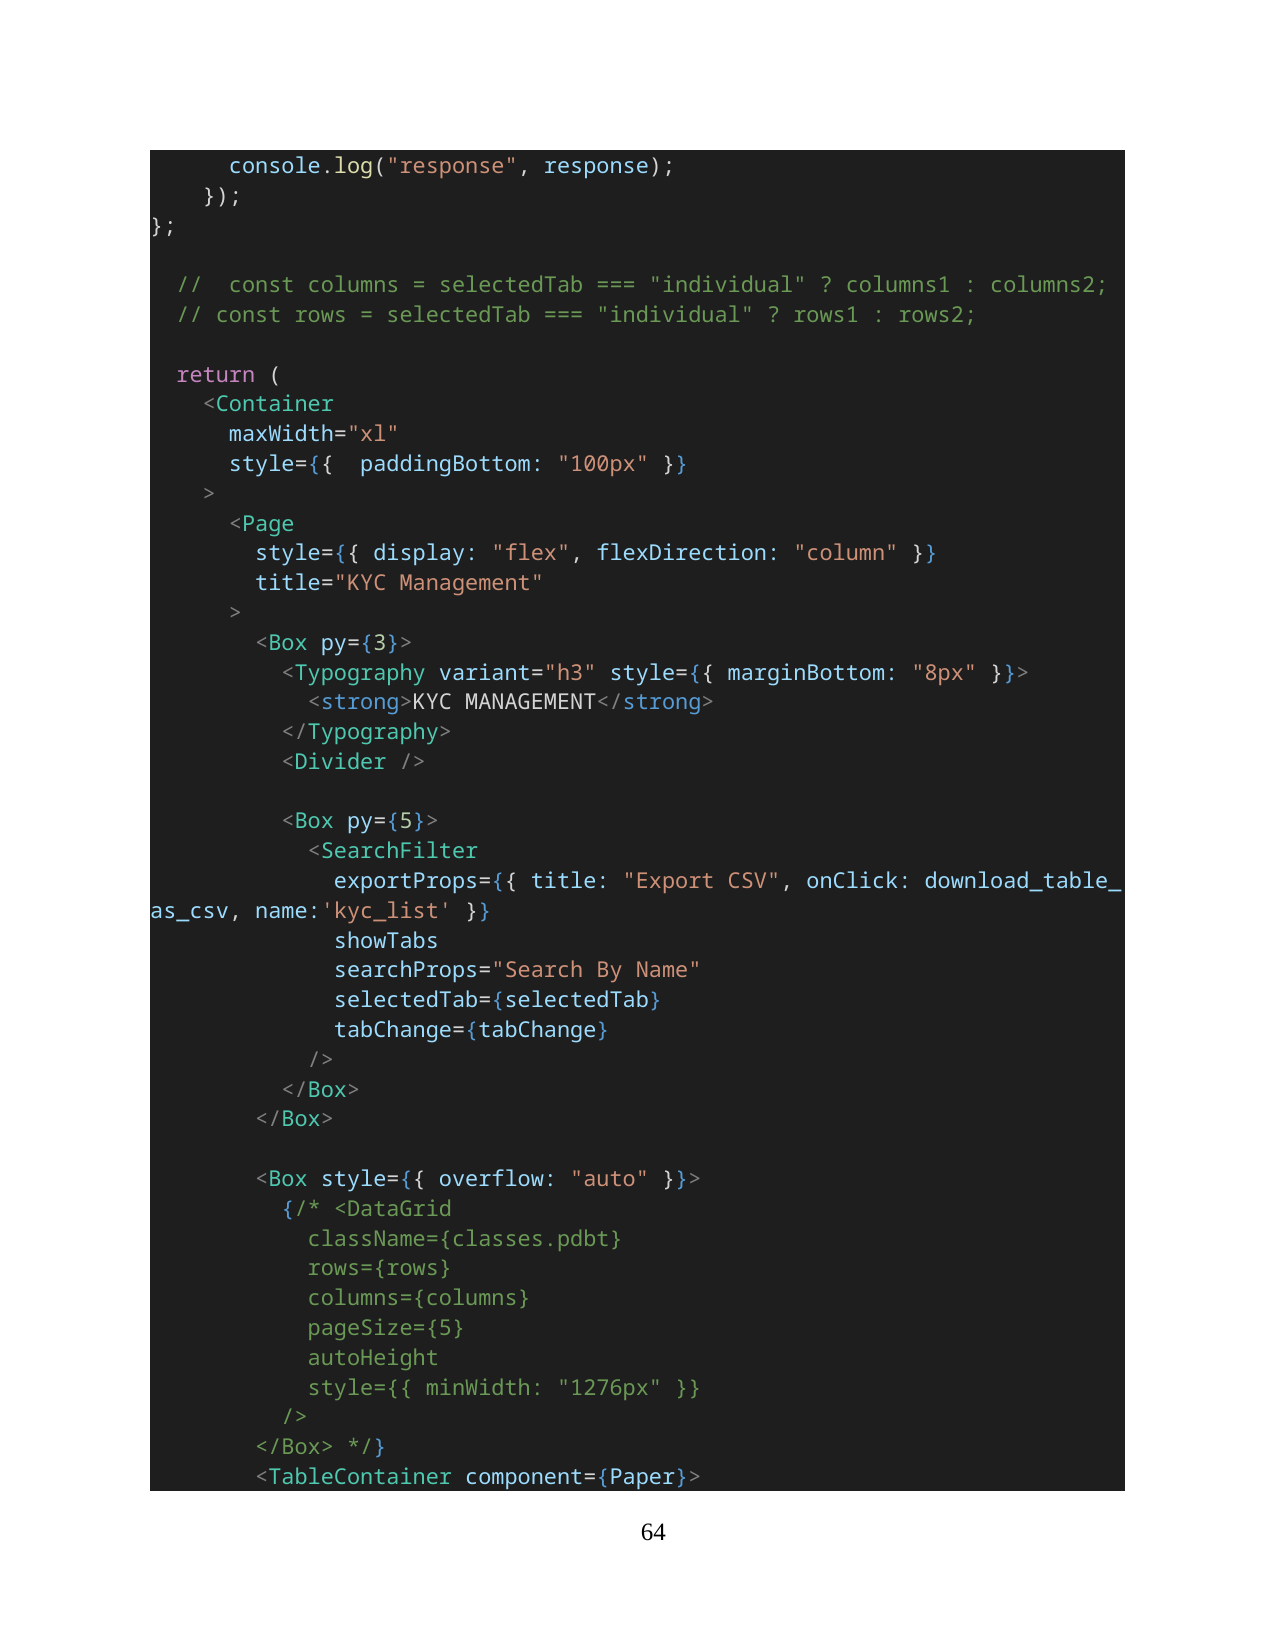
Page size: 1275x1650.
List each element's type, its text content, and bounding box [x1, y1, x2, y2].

text // const rows = selectedTab === "individual" ? rows1 : rows2; [150, 299, 1125, 329]
text title="KYC Management" [150, 567, 1125, 597]
text </Box> [150, 1103, 1125, 1133]
text }; [150, 209, 1125, 239]
text <Container [150, 388, 1125, 418]
text <Page [150, 507, 1125, 537]
text {/* <DataGrid [150, 1193, 1125, 1222]
text <Box py={3}> [150, 627, 1125, 656]
text <Box style={{ overflow: "auto" }}> [150, 1163, 1125, 1193]
text showTabs [150, 924, 1125, 954]
text <Box py={5}> [150, 805, 1125, 835]
text </Box> */} [150, 1431, 1125, 1461]
text <SearchFilter [150, 835, 1125, 865]
text <TableContainer component={Paper}> [150, 1461, 1125, 1491]
text autoHeight [150, 1342, 1125, 1371]
text maxWidth="xl" [150, 418, 1125, 448]
text console.log("response", response); [150, 150, 1125, 180]
text }); [150, 180, 1125, 209]
text /> [150, 1044, 1125, 1073]
text </Typography> [150, 716, 1125, 746]
text selectedTab={selectedTab} [150, 984, 1125, 1014]
text // const columns = selectedTab === "individual" ? columns1 : columns2; [150, 269, 1125, 299]
text columns={columns} [150, 1282, 1125, 1312]
text style={{ paddingBottom: "100px" }} [150, 448, 1125, 478]
text <Divider /> [150, 746, 1125, 776]
text </Box> [150, 1073, 1125, 1103]
text style={{ display: "flex", flexDirection: "column" }} [150, 537, 1125, 567]
text className={classes.pdbt} [150, 1222, 1125, 1252]
text style={{ minWidth: "1276px" }} [150, 1371, 1125, 1401]
text return ( [150, 358, 1125, 388]
text <Typography variant="h3" style={{ marginBottom: "8px" }}> [150, 656, 1125, 686]
text > [150, 597, 1125, 627]
text pageSize={5} [150, 1312, 1125, 1342]
text /> [150, 1401, 1125, 1431]
text tabChange={tabChange} [150, 1014, 1125, 1044]
text exportProps={{ title: "Export CSV", onClick: download_table_as_csv, name:'kyc_list' }} [150, 865, 1125, 924]
text <strong>KYC MANAGEMENT</strong> [150, 686, 1125, 716]
text rows={rows} [150, 1252, 1125, 1282]
text searchProps="Search By Name" [150, 954, 1125, 984]
text > [150, 478, 1125, 507]
